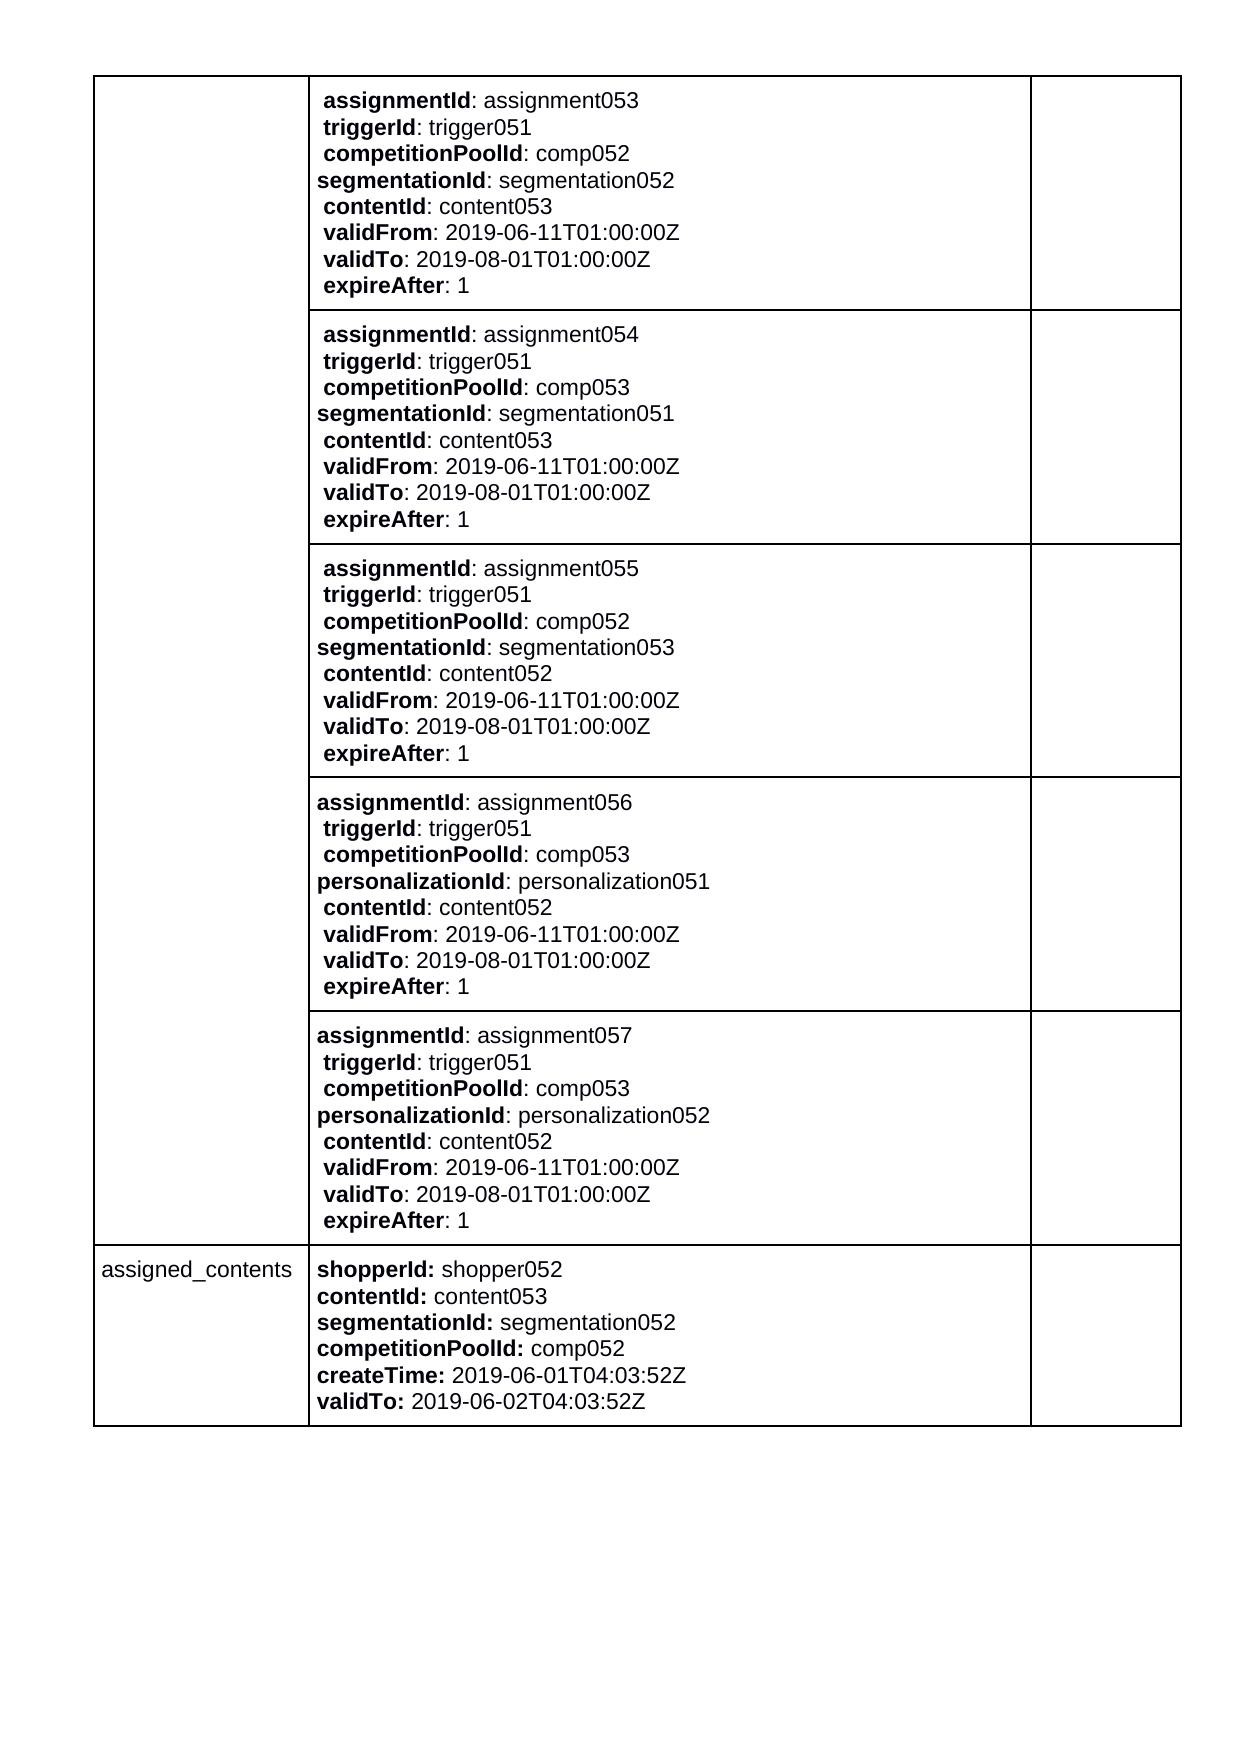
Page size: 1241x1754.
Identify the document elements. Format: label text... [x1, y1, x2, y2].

table_cell [1032, 77, 1180, 309]
table_cell shopperId: shopper052 contentId: content053 segmentationId: segmentation052 competitionPoolId: comp052 createTime: 2019-06-01T04:03:52Z validTo: 2019-06-02T04:03:52Z [310, 1246, 1030, 1425]
table_cell assignmentId: assignment053 triggerId: trigger051 competitionPoolId: comp052 segmentationId: segmentation052 contentId: content053 validFrom: 2019-06-11T01:00:00Z validTo: 2019-08-01T01:00:00Z expireAfter: 1 [310, 77, 1030, 309]
table_cell assignmentId: assignment054 triggerId: trigger051 competitionPoolId: comp053 segmentationId: segmentation051 contentId: content053 validFrom: 2019-06-11T01:00:00Z validTo: 2019-08-01T01:00:00Z expireAfter: 1 [310, 311, 1030, 542]
table_cell [1032, 545, 1180, 776]
table_cell assigned_contents [95, 1246, 308, 1425]
table_cell assignmentId: assignment055 triggerId: trigger051 competitionPoolId: comp052 segmentationId: segmentation053 contentId: content052 validFrom: 2019-06-11T01:00:00Z validTo: 2019-08-01T01:00:00Z expireAfter: 1 [310, 545, 1030, 776]
table_cell [1032, 311, 1180, 542]
table_cell [1032, 778, 1180, 1010]
table_cell assignmentId: assignment057 triggerId: trigger051 competitionPoolId: comp053 personalizationId: personalization052 contentId: content052 validFrom: 2019-06-11T01:00:00Z validTo: 2019-08-01T01:00:00Z expireAfter: 1 [310, 1012, 1030, 1244]
table_cell [1032, 1012, 1180, 1244]
table_cell assignmentId: assignment056 triggerId: trigger051 competitionPoolId: comp053 personalizationId: personalization051 contentId: content052 validFrom: 2019-06-11T01:00:00Z validTo: 2019-08-01T01:00:00Z expireAfter: 1 [310, 778, 1030, 1010]
table_cell [1032, 1246, 1180, 1425]
